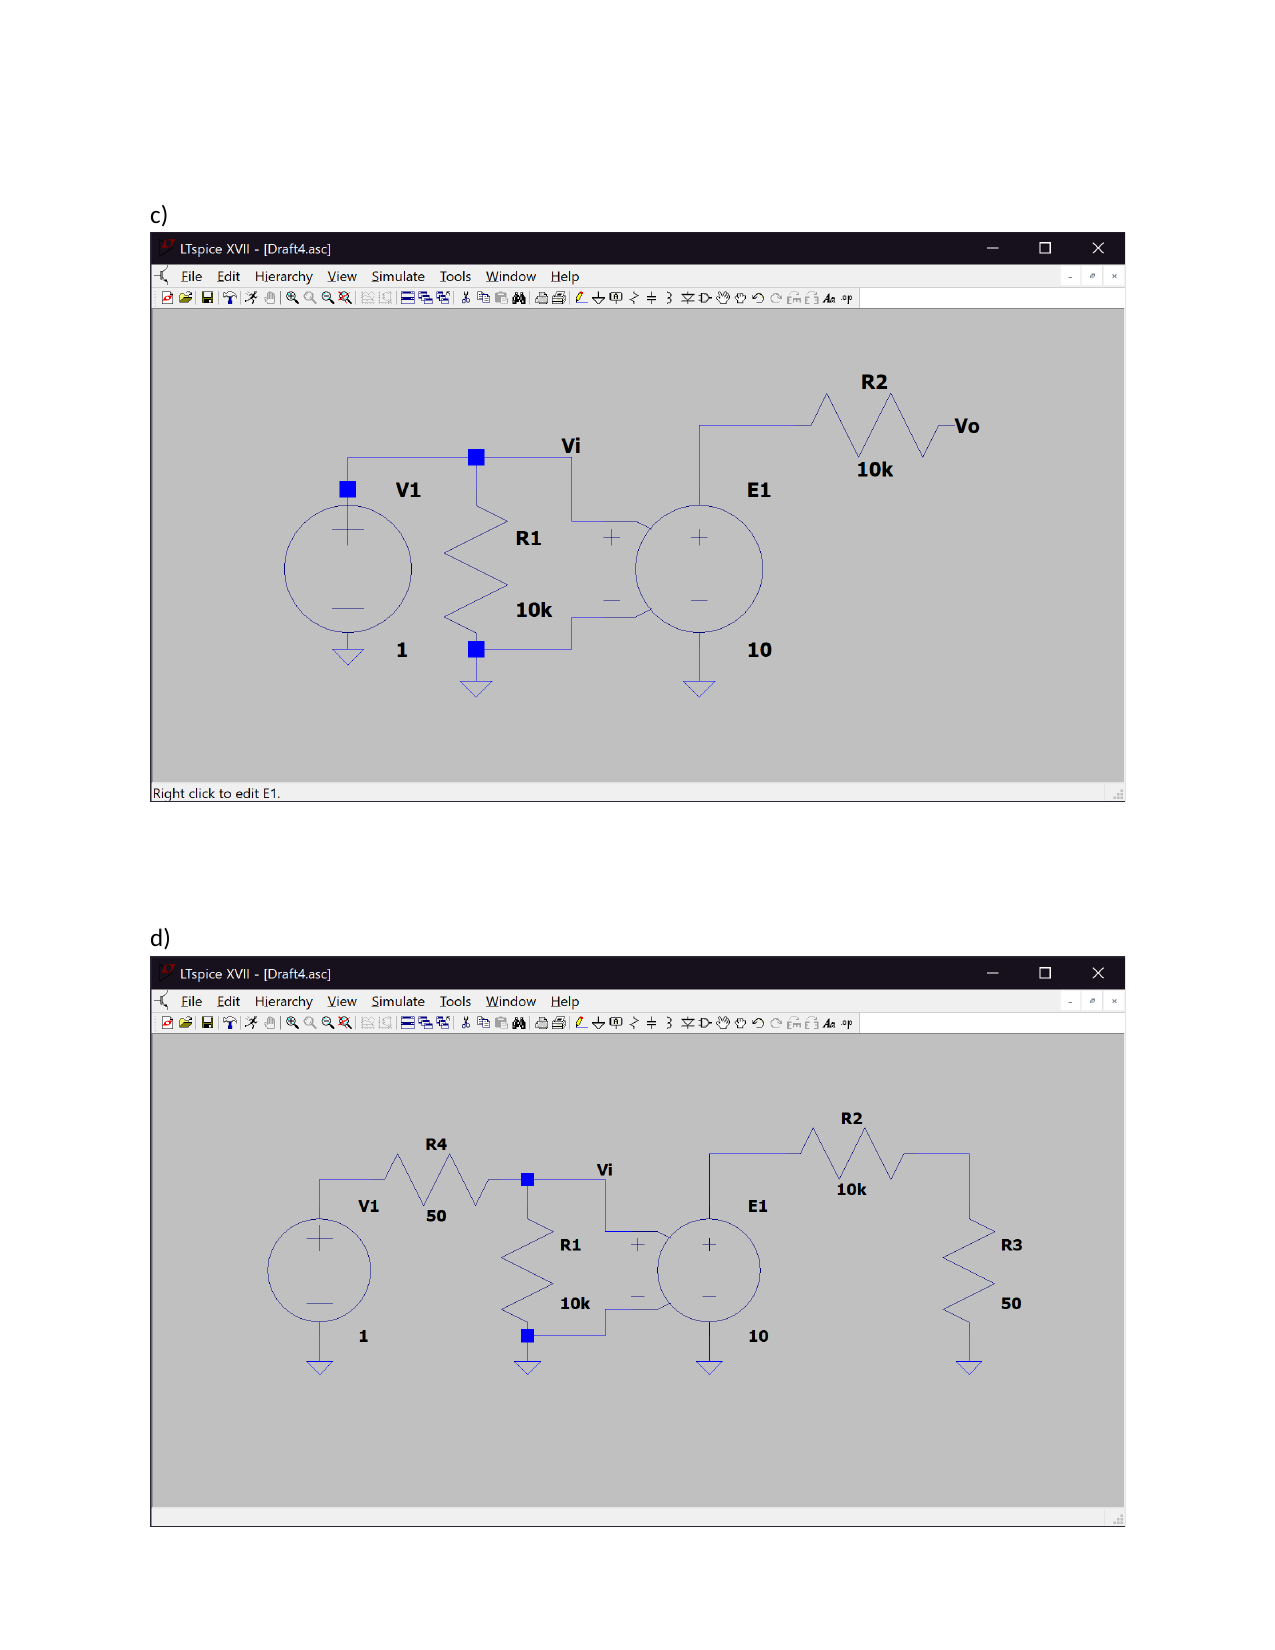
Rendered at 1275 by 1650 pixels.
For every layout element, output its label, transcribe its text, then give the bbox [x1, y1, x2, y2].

picture [150, 956, 1125, 1527]
text d) [150, 922, 1125, 953]
picture [150, 232, 1125, 802]
text c) [150, 199, 1125, 230]
